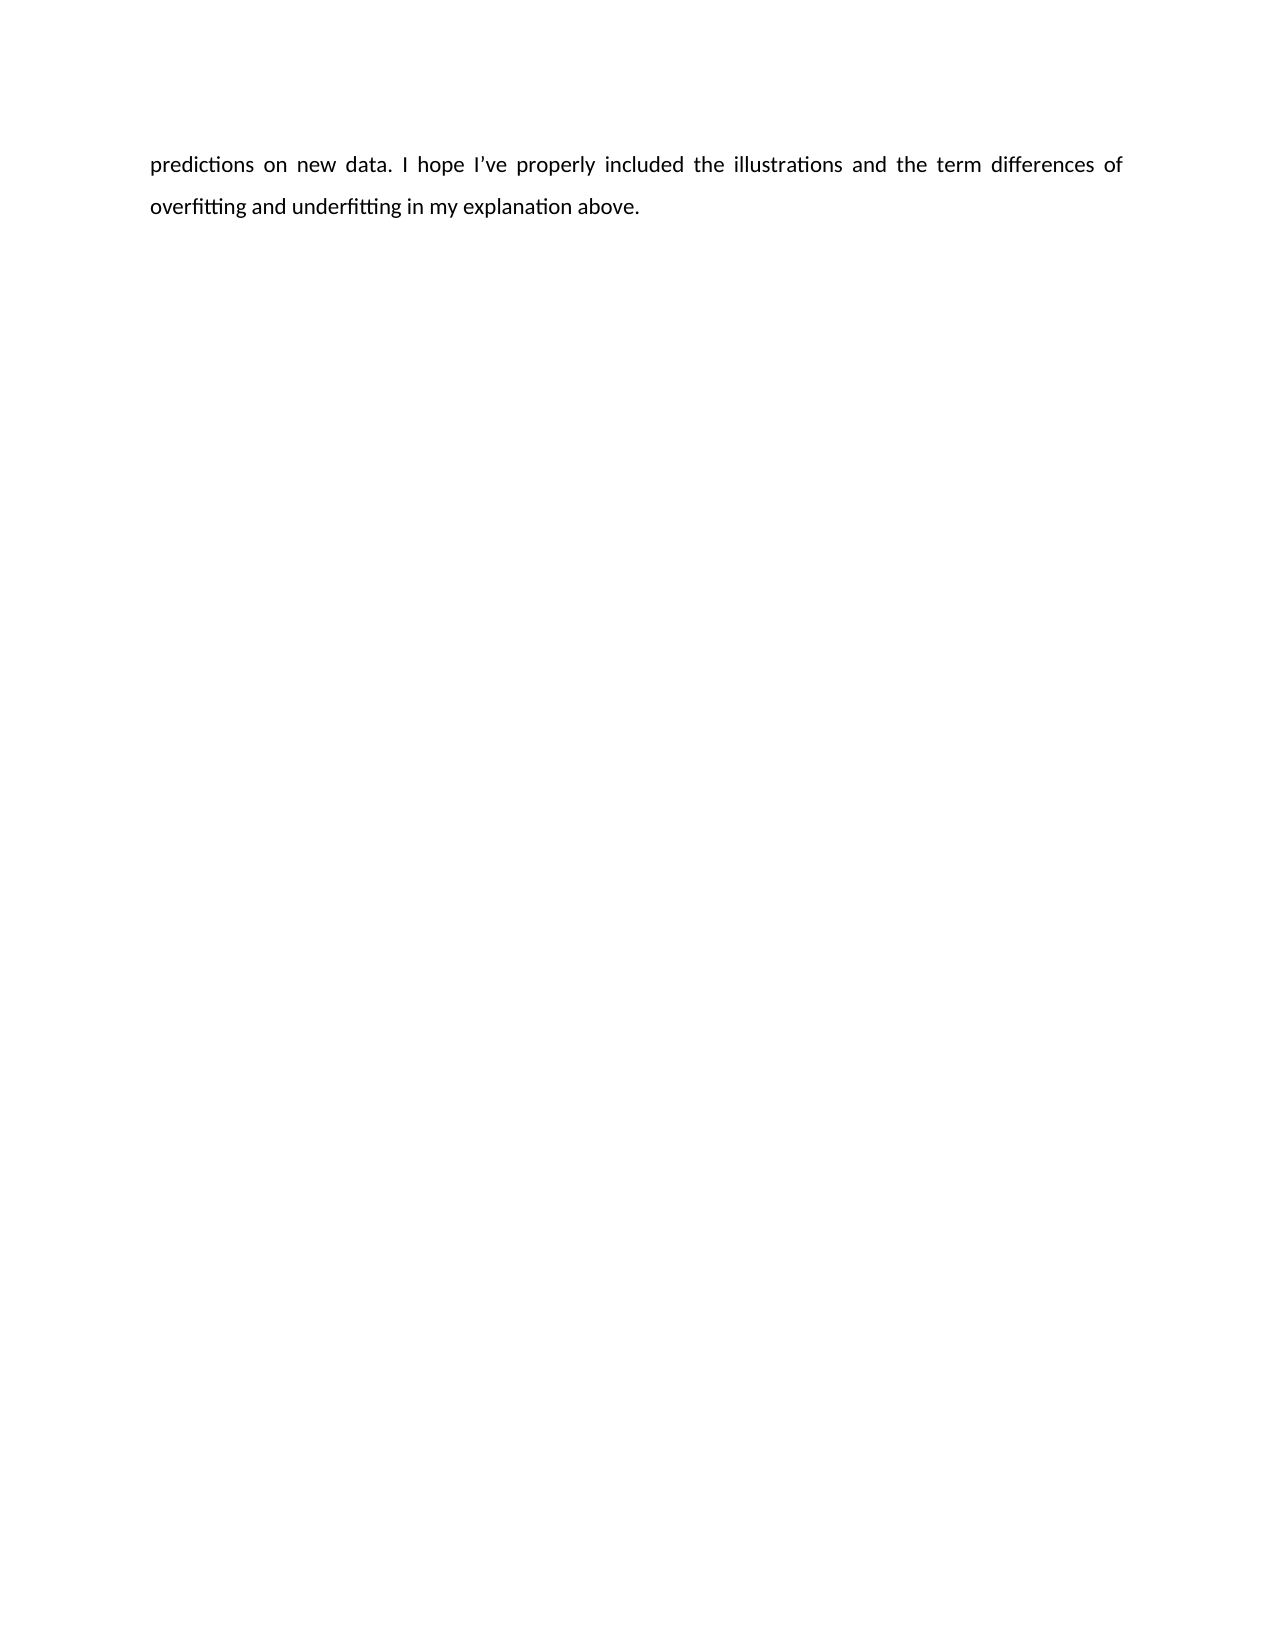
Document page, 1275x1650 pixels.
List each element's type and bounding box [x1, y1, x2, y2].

text [150, 150, 1125, 220]
